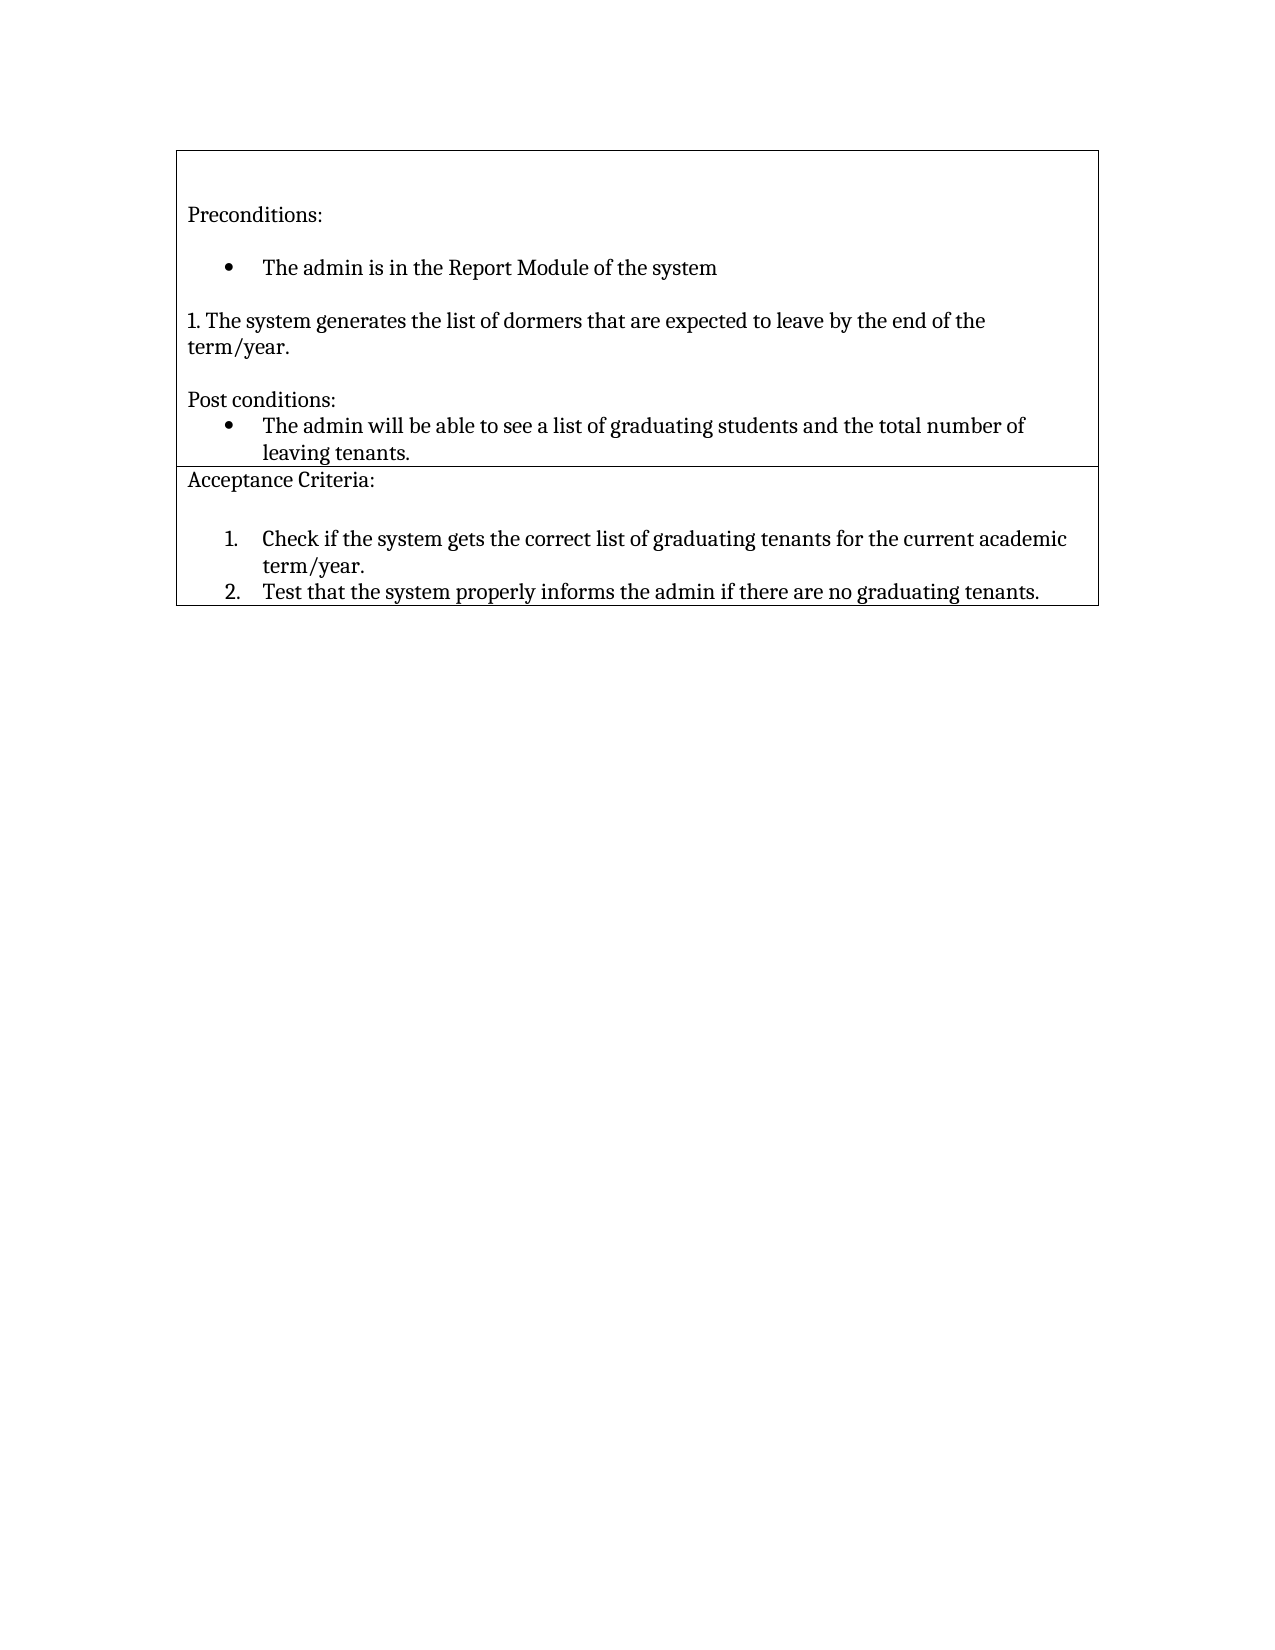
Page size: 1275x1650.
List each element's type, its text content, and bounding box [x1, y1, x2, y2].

table_cell Acceptance Criteria: Check if the system gets the correct list of graduating tenants for the current academic term/year. Test that the system properly informs the admin if there are no graduating tenants. [177, 467, 1098, 605]
